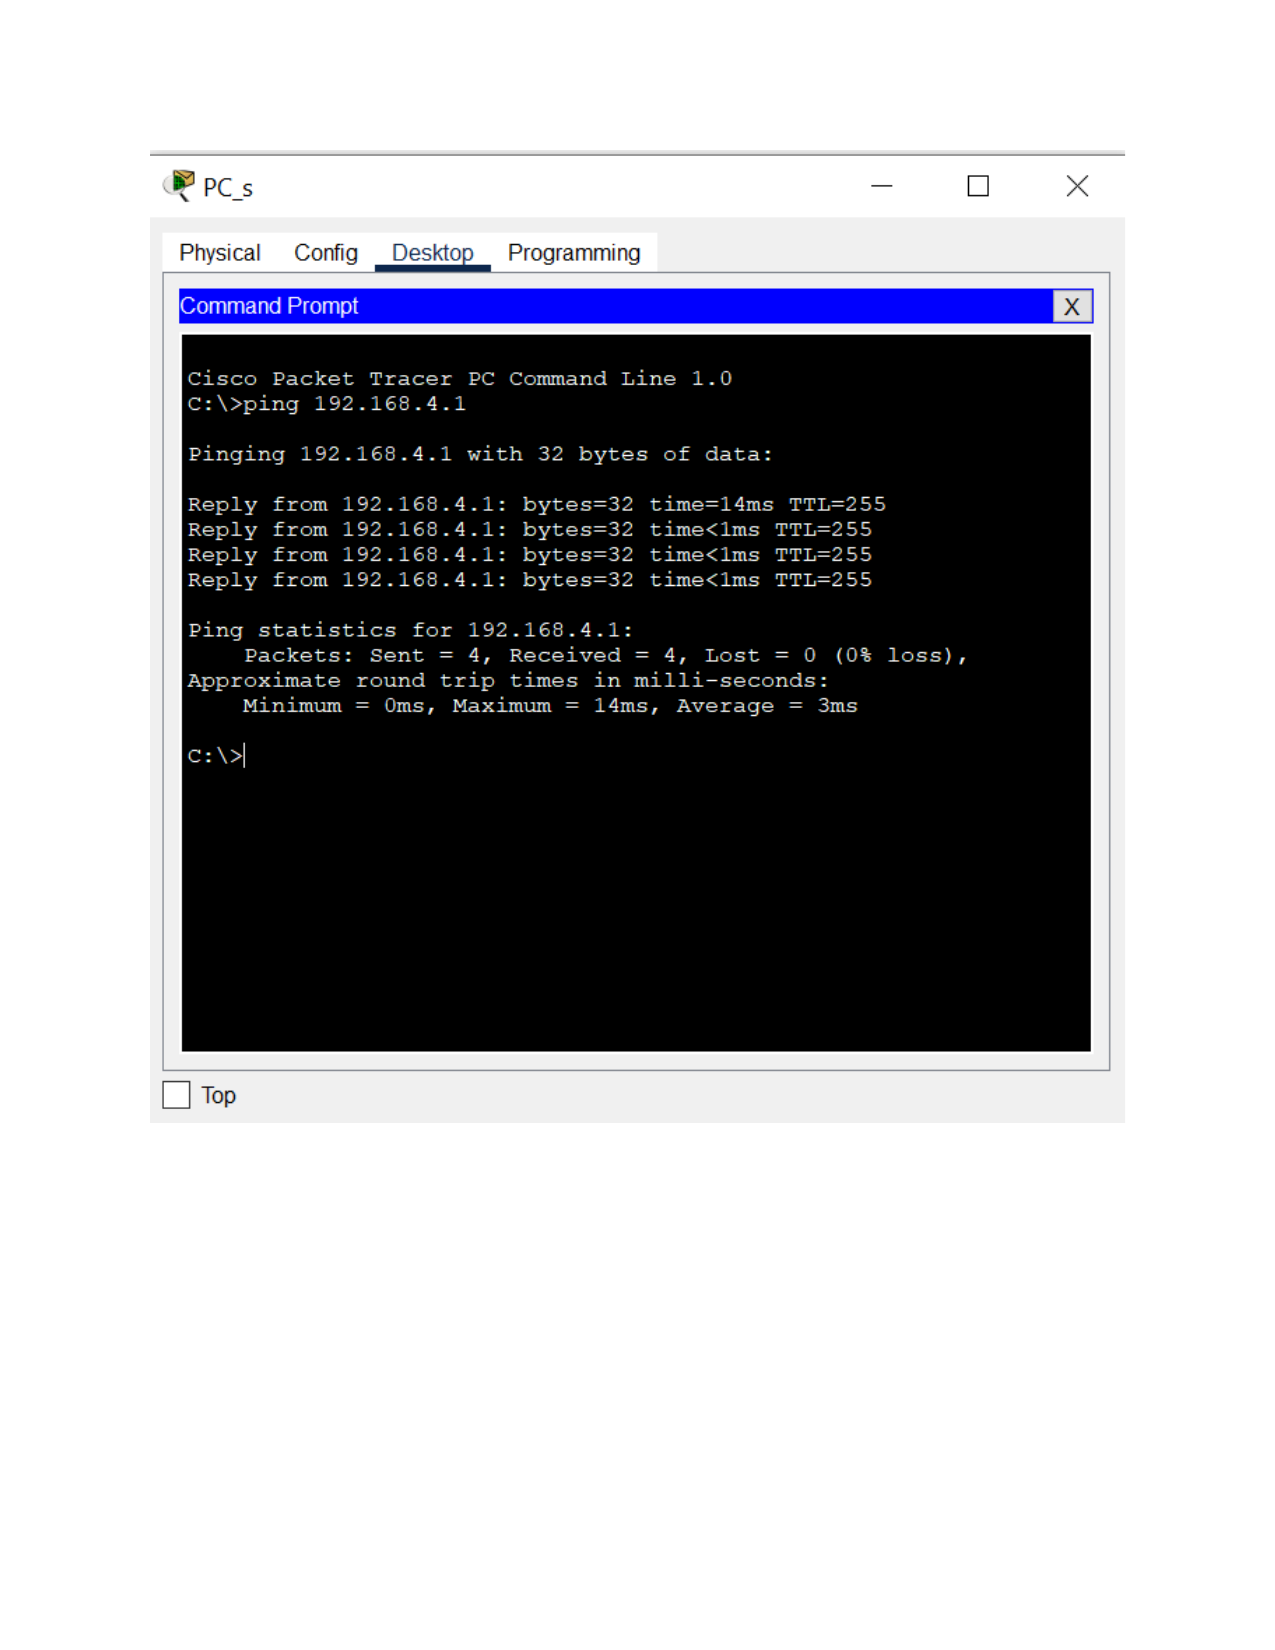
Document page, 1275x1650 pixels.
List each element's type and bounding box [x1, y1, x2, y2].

picture [150, 150, 1125, 1123]
